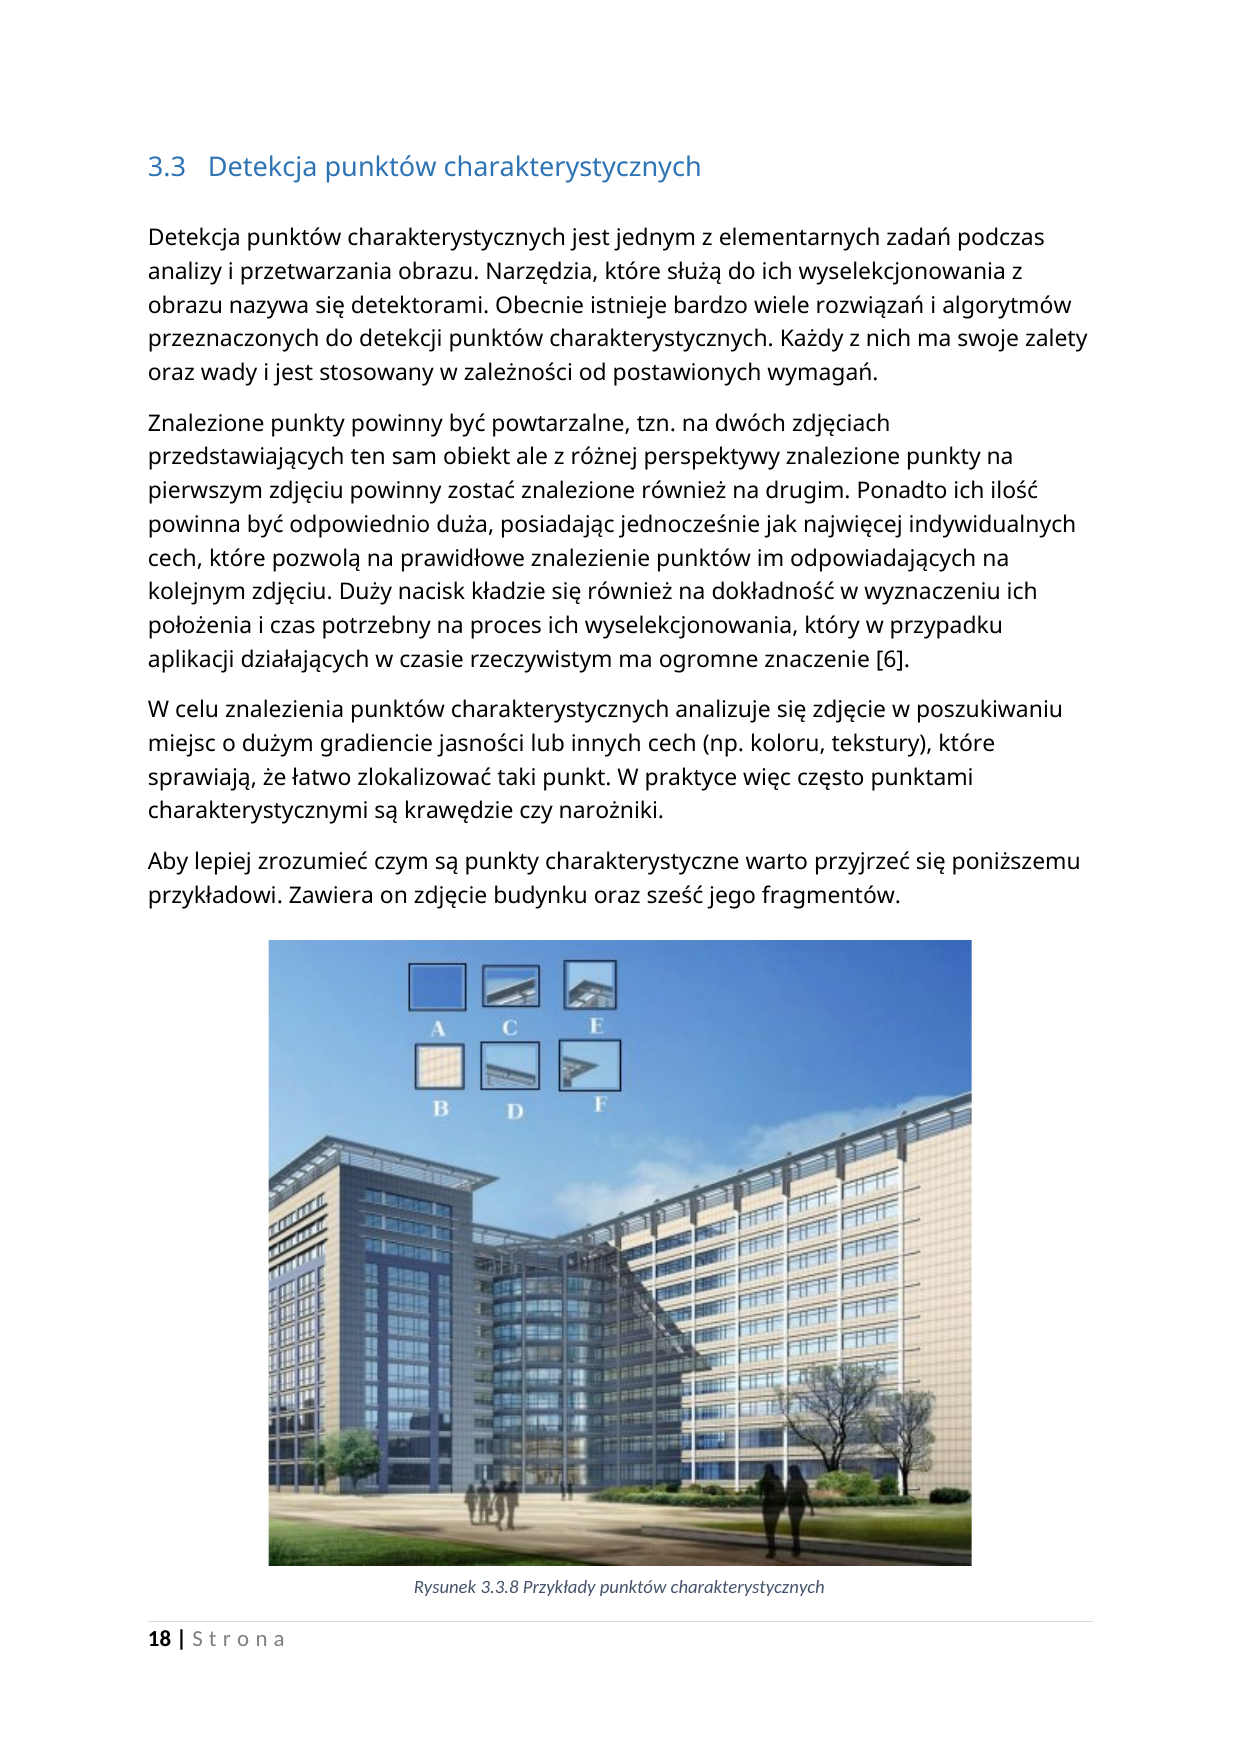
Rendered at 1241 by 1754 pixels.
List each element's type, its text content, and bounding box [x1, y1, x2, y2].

text Aby lepiej zrozumieć czym są punkty charakterystyczne warto przyjrzeć się poniższemu przykładowi. Zawiera on zdjęcie budynku oraz sześć jego fragmentów. [148, 845, 1093, 910]
subtitle Detekcja punktów charakterystycznych [148, 148, 1093, 184]
text Detekcja punktów charakterystycznych jest jednym z elementarnych zadań podczas analizy i przetwarzania obrazu. Narzędzia, które służą do ich wyselekcjonowania z obrazu nazywa się detektorami. Obecnie istnieje bardzo wiele rozwiązań i algorytmów przeznaczonych do detekcji punktów charakterystycznych. Każdy z nich ma swoje zalety oraz wady i jest stosowany w zależności od postawionych wymagań. [148, 187, 1093, 387]
picture [268, 940, 972, 1566]
text Znalezione punkty powinny być powtarzalne, tzn. na dwóch zdjęciach przedstawiających ten sam obiekt ale z różnej perspektywy znalezione punkty na pierwszym zdjęciu powinny zostać znalezione również na drugim. Ponadto ich ilość powinna być odpowiednio duża, posiadając jednocześnie jak najwięcej indywidualnych cech, które pozwolą na prawidłowe znalezienie punktów im odpowiadających na kolejnym zdjęciu. Duży nacisk kładzie się również na dokładność w wyznaczeniu ich położenia i czas potrzebny na proces ich wyselekcjonowania, który w przypadku aplikacji działających w czasie rzeczywistym ma ogromne znaczenie [6]. [148, 407, 1093, 674]
text W celu znalezienia punktów charakterystycznych analizuje się zdjęcie w poszukiwaniu miejsc o dużym gradiencie jasności lub innych cech (np. koloru, tekstury), które sprawiają, że łatwo zlokalizować taki punkt. W praktyce więc często punktami charakterystycznymi są krawędzie czy narożniki. [148, 693, 1093, 826]
